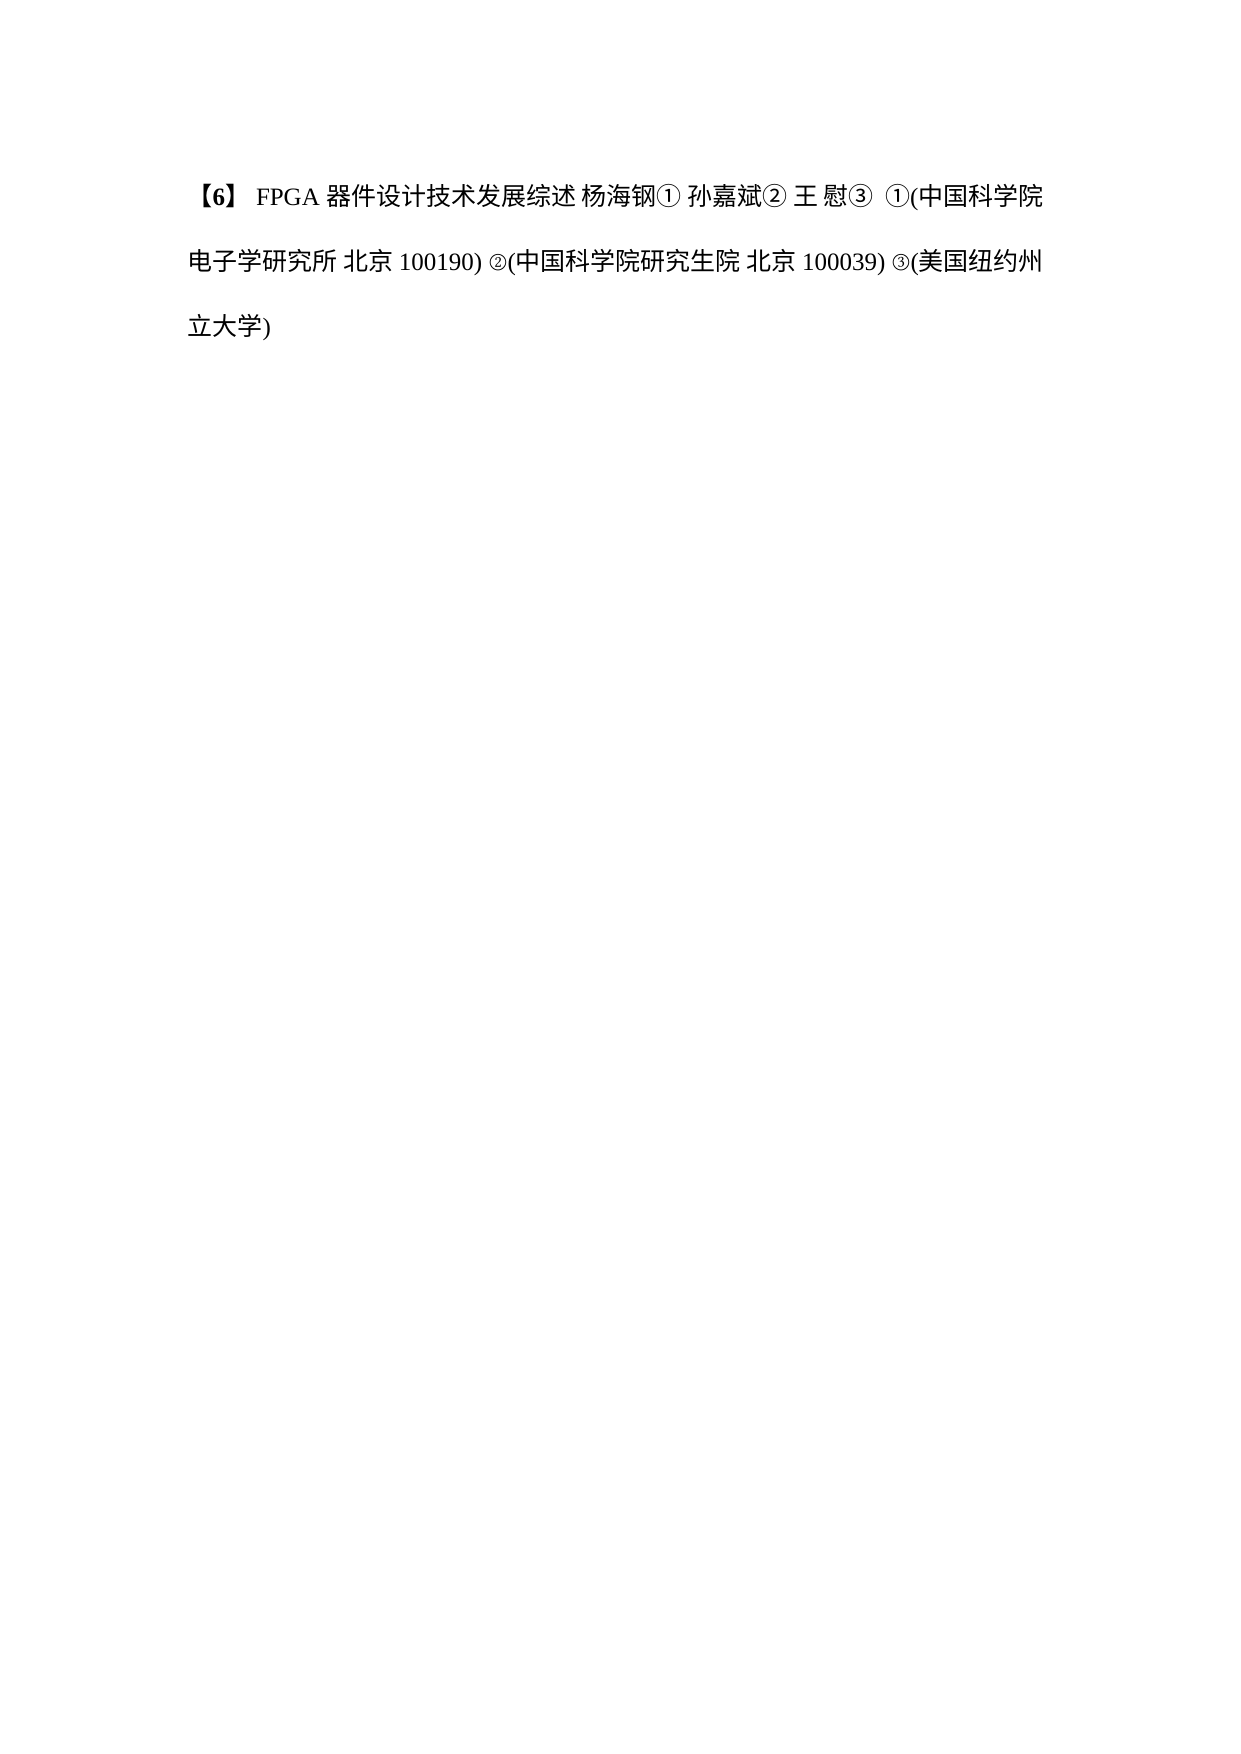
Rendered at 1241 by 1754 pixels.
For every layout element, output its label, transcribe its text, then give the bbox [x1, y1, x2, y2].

text 【6】 FPGA 器件设计技术发展综述 杨海钢① 孙嘉斌② 王 慰③ ①(中国科学院电子学研究所 北京 100190) ②(中国科学院研究生院 北京 100039) ③(美国纽约州立大学) [187, 162, 1053, 357]
